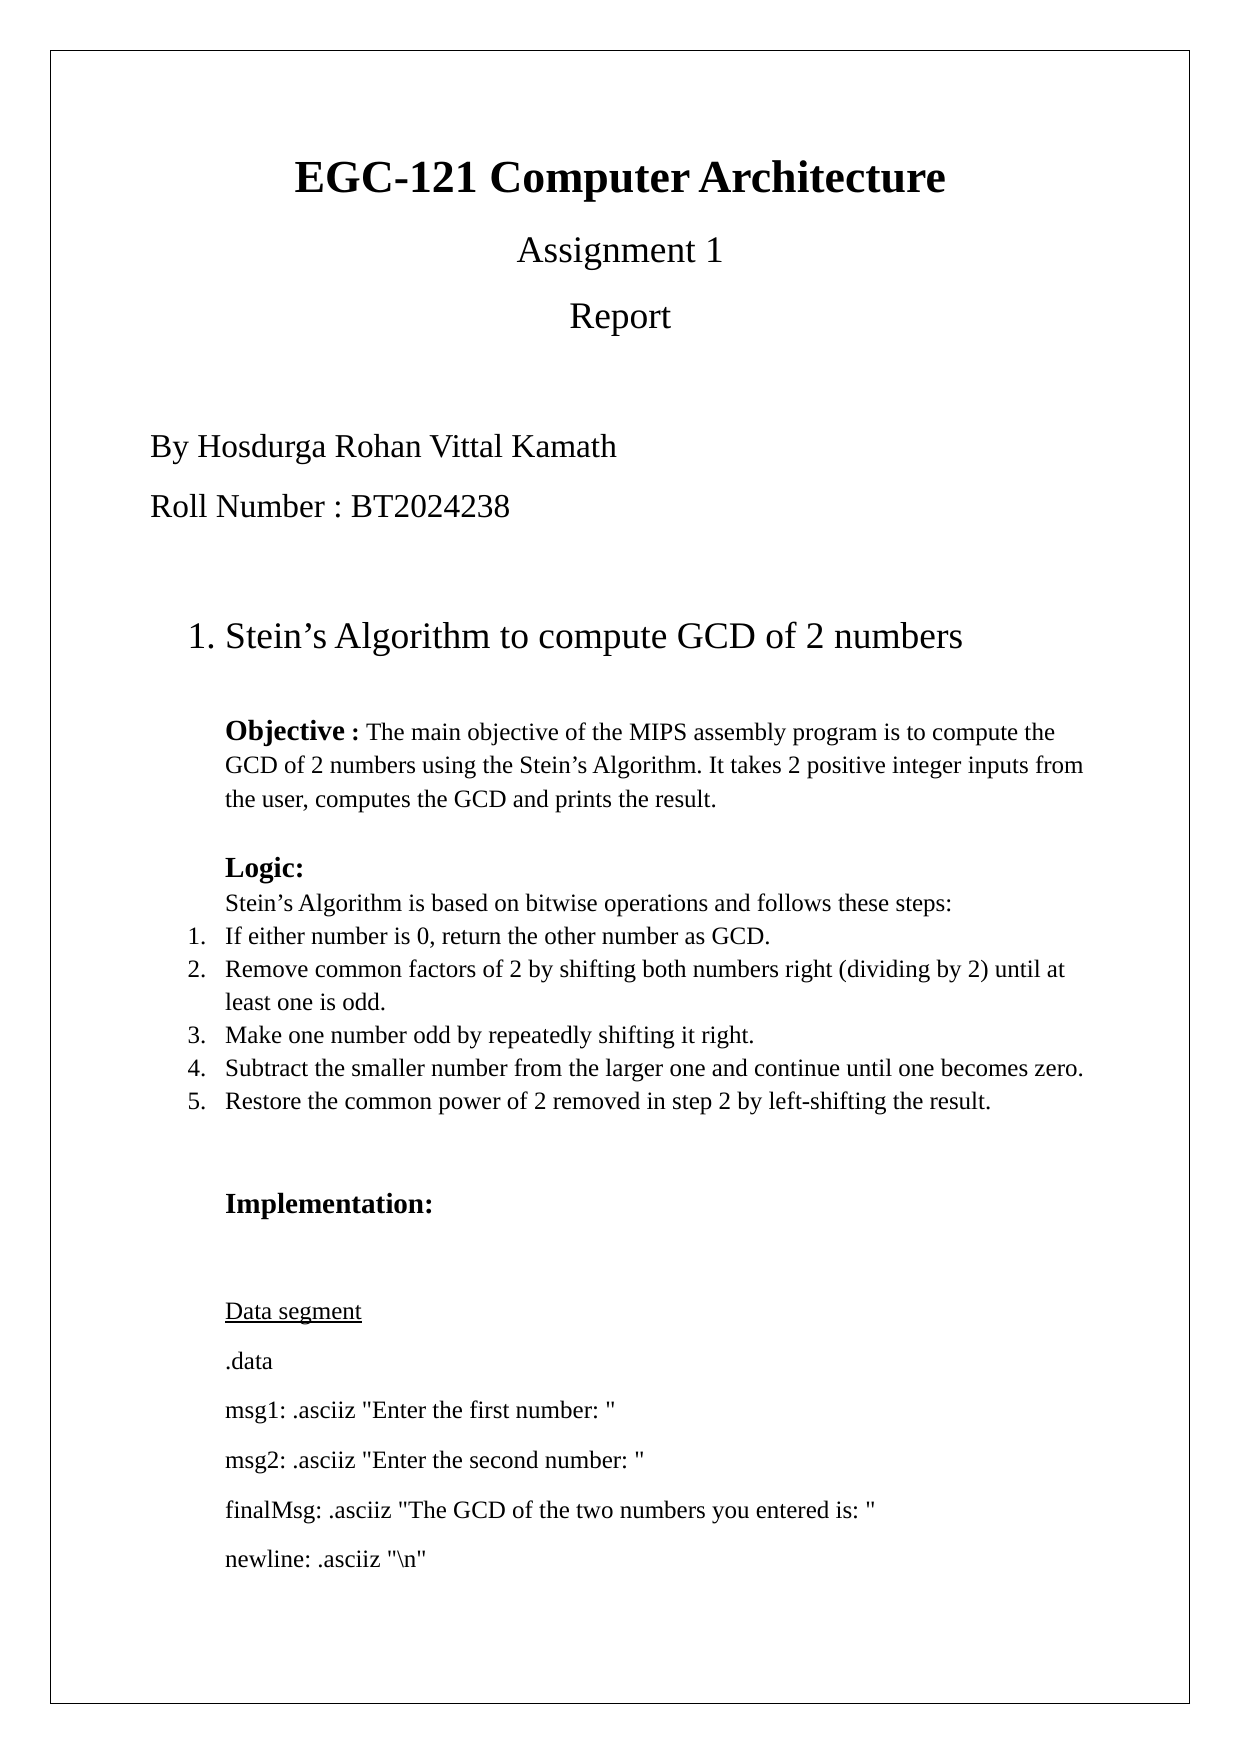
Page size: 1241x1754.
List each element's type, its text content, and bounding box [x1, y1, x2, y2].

list If either number is 0, return the other number as GCD. [187, 921, 1090, 950]
text By Hosdurga Rohan Vittal Kamath [150, 426, 1090, 464]
text msg1: .asciiz "Enter the first number: " [225, 1396, 1090, 1424]
list Subtract the smaller number from the larger one and continue until one becomes zero. [187, 1053, 1090, 1082]
text Data segment [225, 1296, 1090, 1325]
list Restore the common power of 2 removed in step 2 by left-shifting the result. [187, 1086, 1090, 1115]
list Objective : The main objective of the MIPS assembly program is to compute the GCD of 2 numbers using the Stein’s Algorithm. It takes 2 positive integer inputs from the user, computes the GCD and prints the result. [225, 713, 1090, 812]
text msg2: .asciiz "Enter the second number: " [225, 1445, 1090, 1474]
text Assignment 1 [150, 227, 1090, 270]
text finalMsg: .asciiz "The GCD of the two numbers you entered is: " [225, 1495, 1090, 1524]
list Remove common factors of 2 by shifting both numbers right (dividing by 2) until at least one is odd. [187, 954, 1090, 1016]
text Implementation: [225, 1186, 1090, 1219]
text EGC-121 Computer Architecture [150, 150, 1090, 203]
text .data [225, 1346, 1090, 1374]
list Make one number odd by repeatedly shifting it right. [187, 1020, 1090, 1049]
list Logic: [225, 850, 1090, 883]
text newline: .asciiz "\n" [225, 1544, 1090, 1573]
text Roll Number : BT2024238 [150, 487, 1090, 525]
text Report [150, 293, 1090, 337]
list Stein’s Algorithm is based on bitwise operations and follows these steps: [225, 888, 1090, 917]
list Stein’s Algorithm to compute GCD of 2 numbers [187, 614, 1090, 657]
